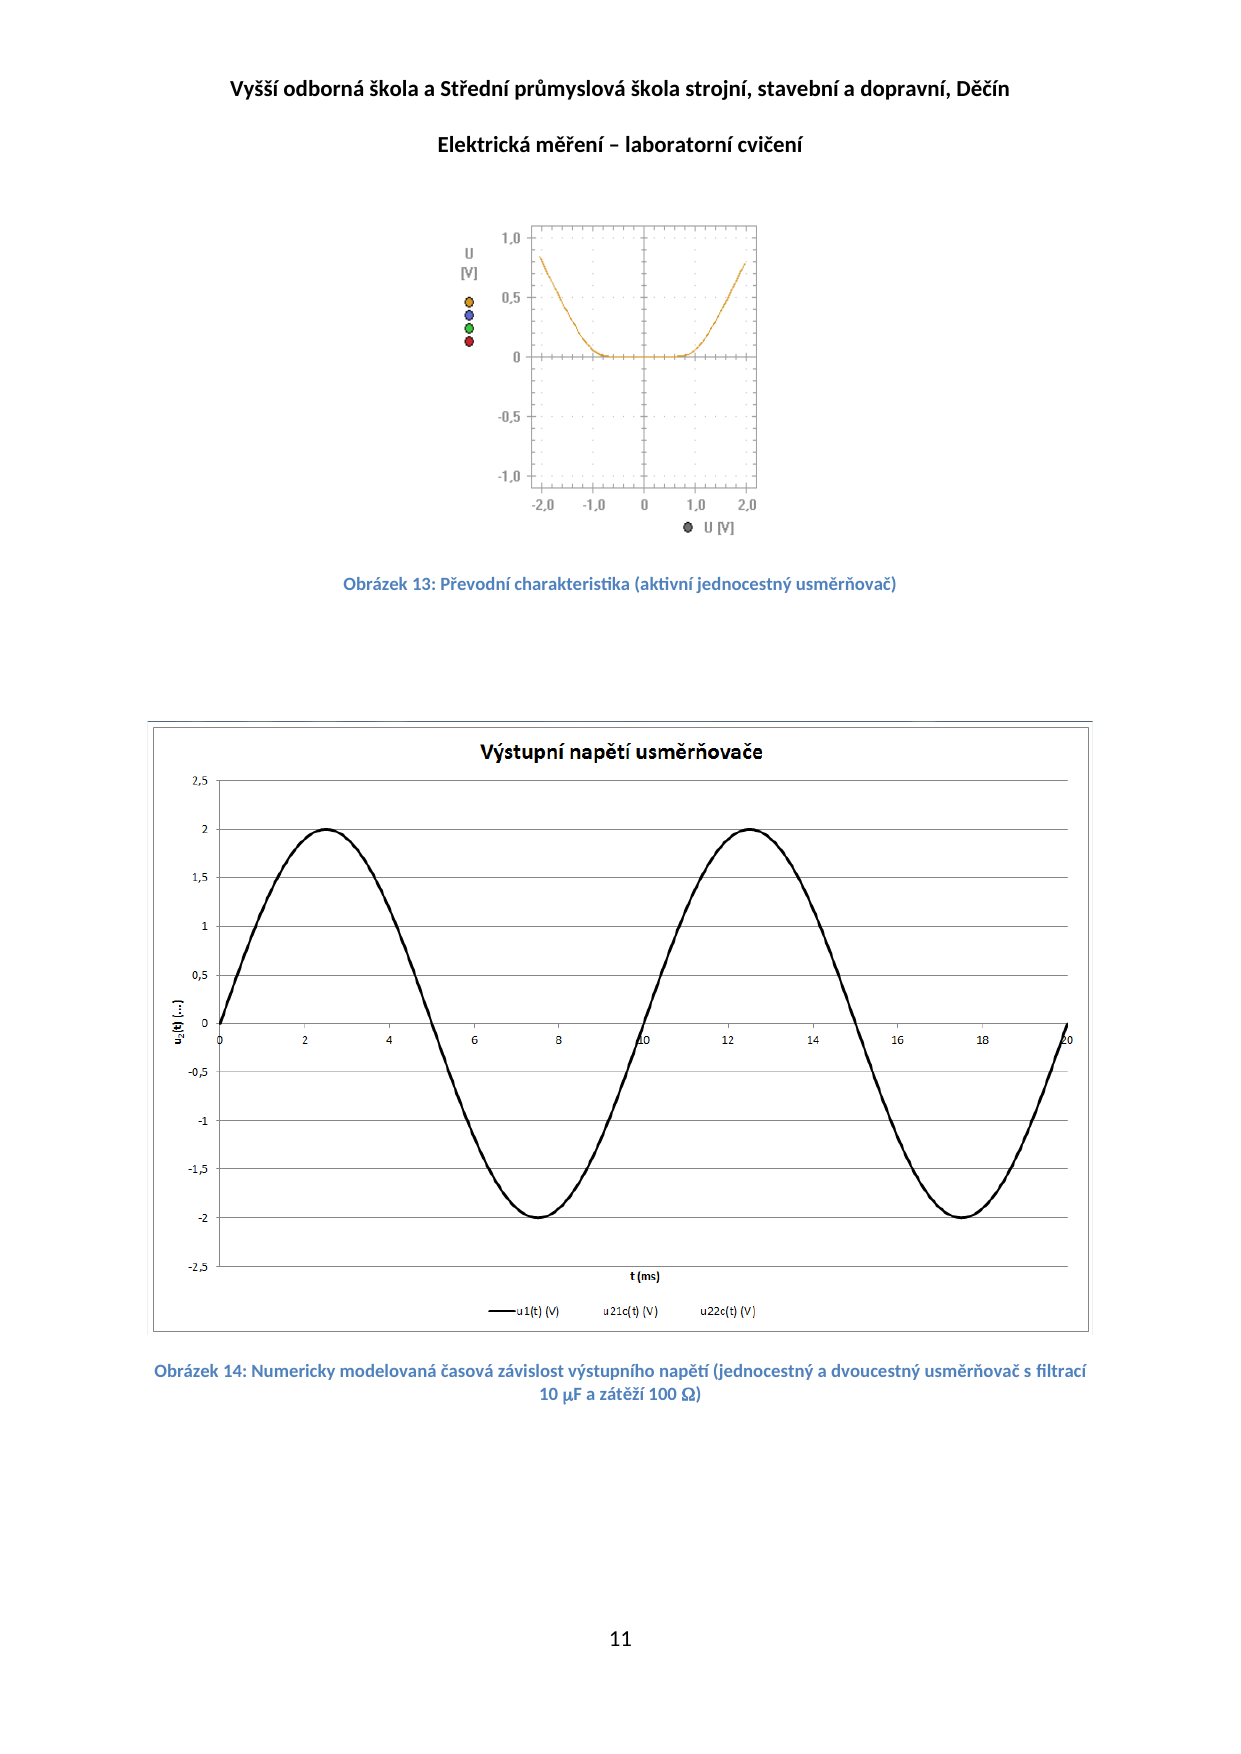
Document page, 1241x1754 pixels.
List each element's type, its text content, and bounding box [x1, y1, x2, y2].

picture [147, 721, 1093, 1335]
text Obrázek 13: Převodní charakteristika (aktivní jednocestný usměrňovač) [148, 572, 1093, 595]
picture [437, 185, 803, 547]
text Obrázek 14: Numericky modelovaná časová závislost výstupního napětí (jednocestný a dvoucestný usměrňovač s filtrací 10 F a zátěží 100 ) [148, 1359, 1093, 1405]
